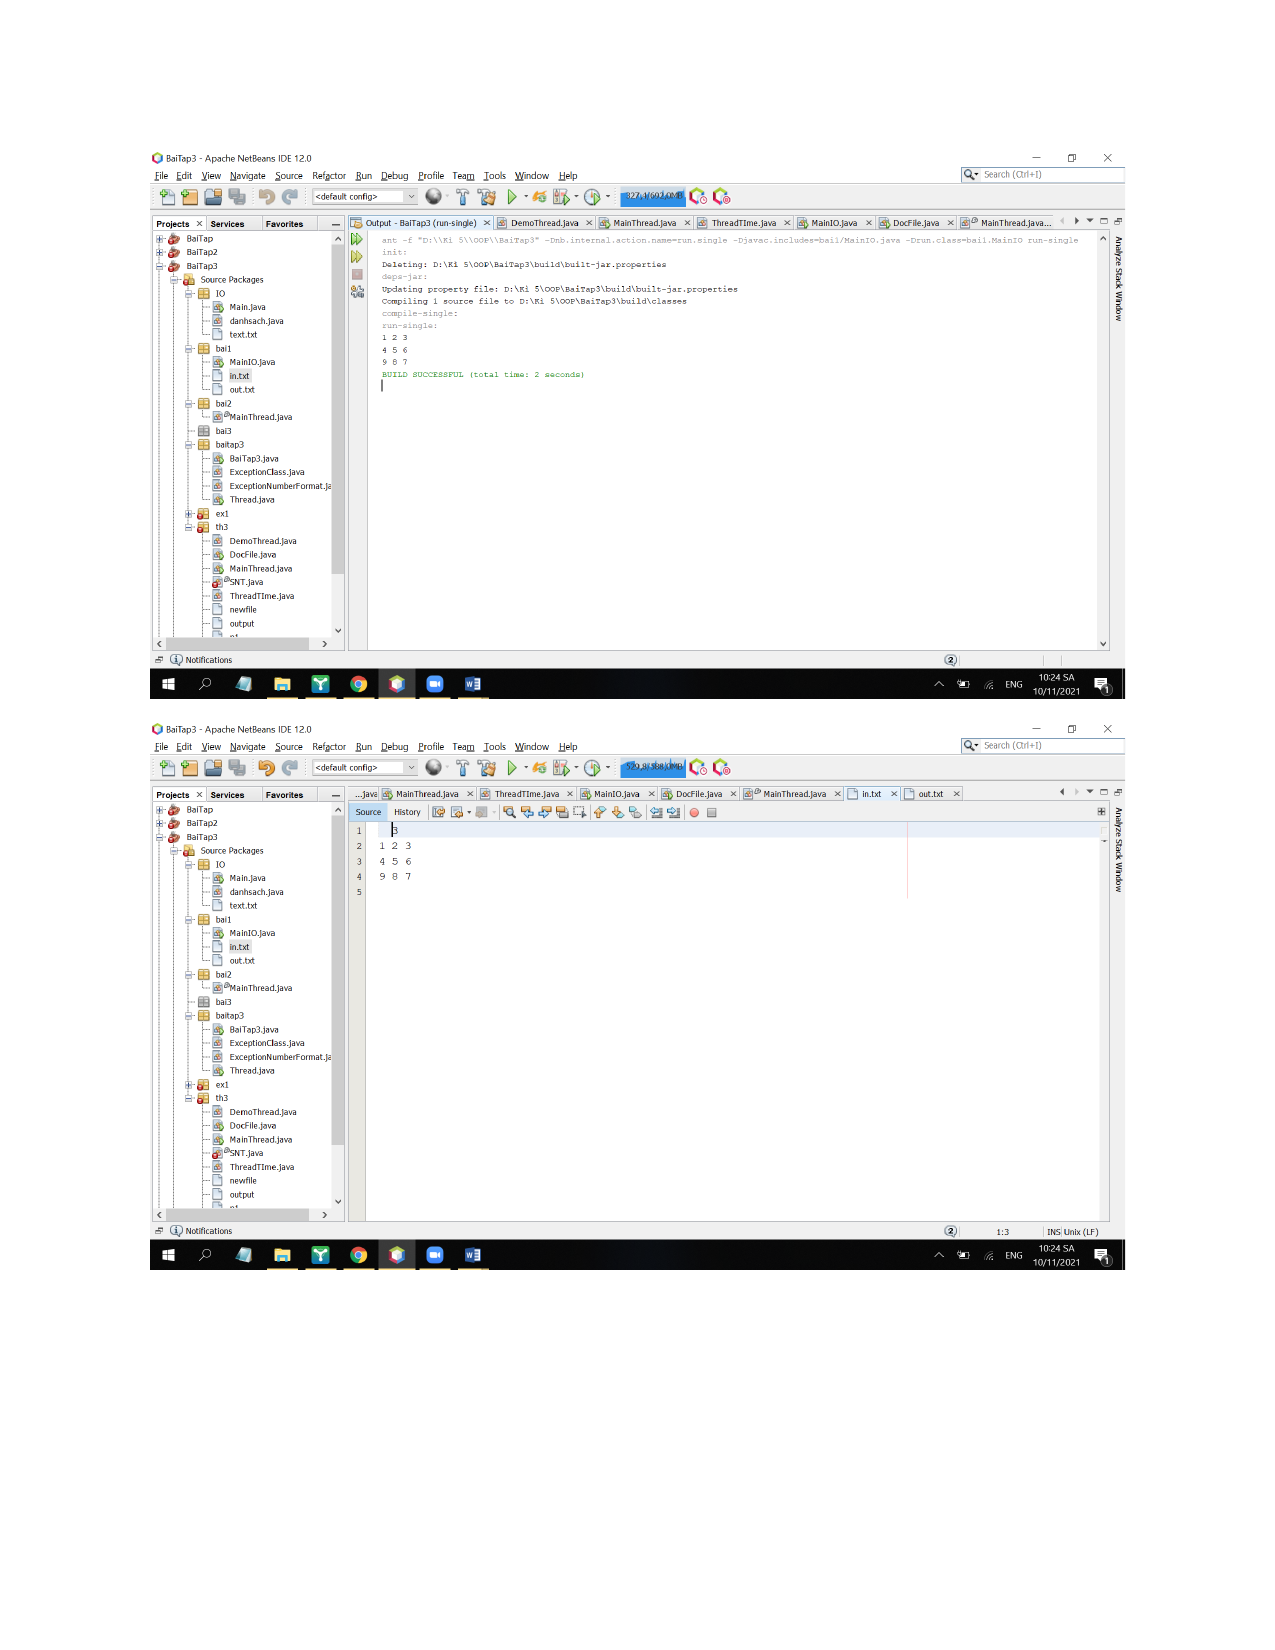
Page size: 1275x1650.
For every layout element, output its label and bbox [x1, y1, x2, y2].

picture [150, 150, 1125, 699]
picture [150, 720, 1125, 1270]
